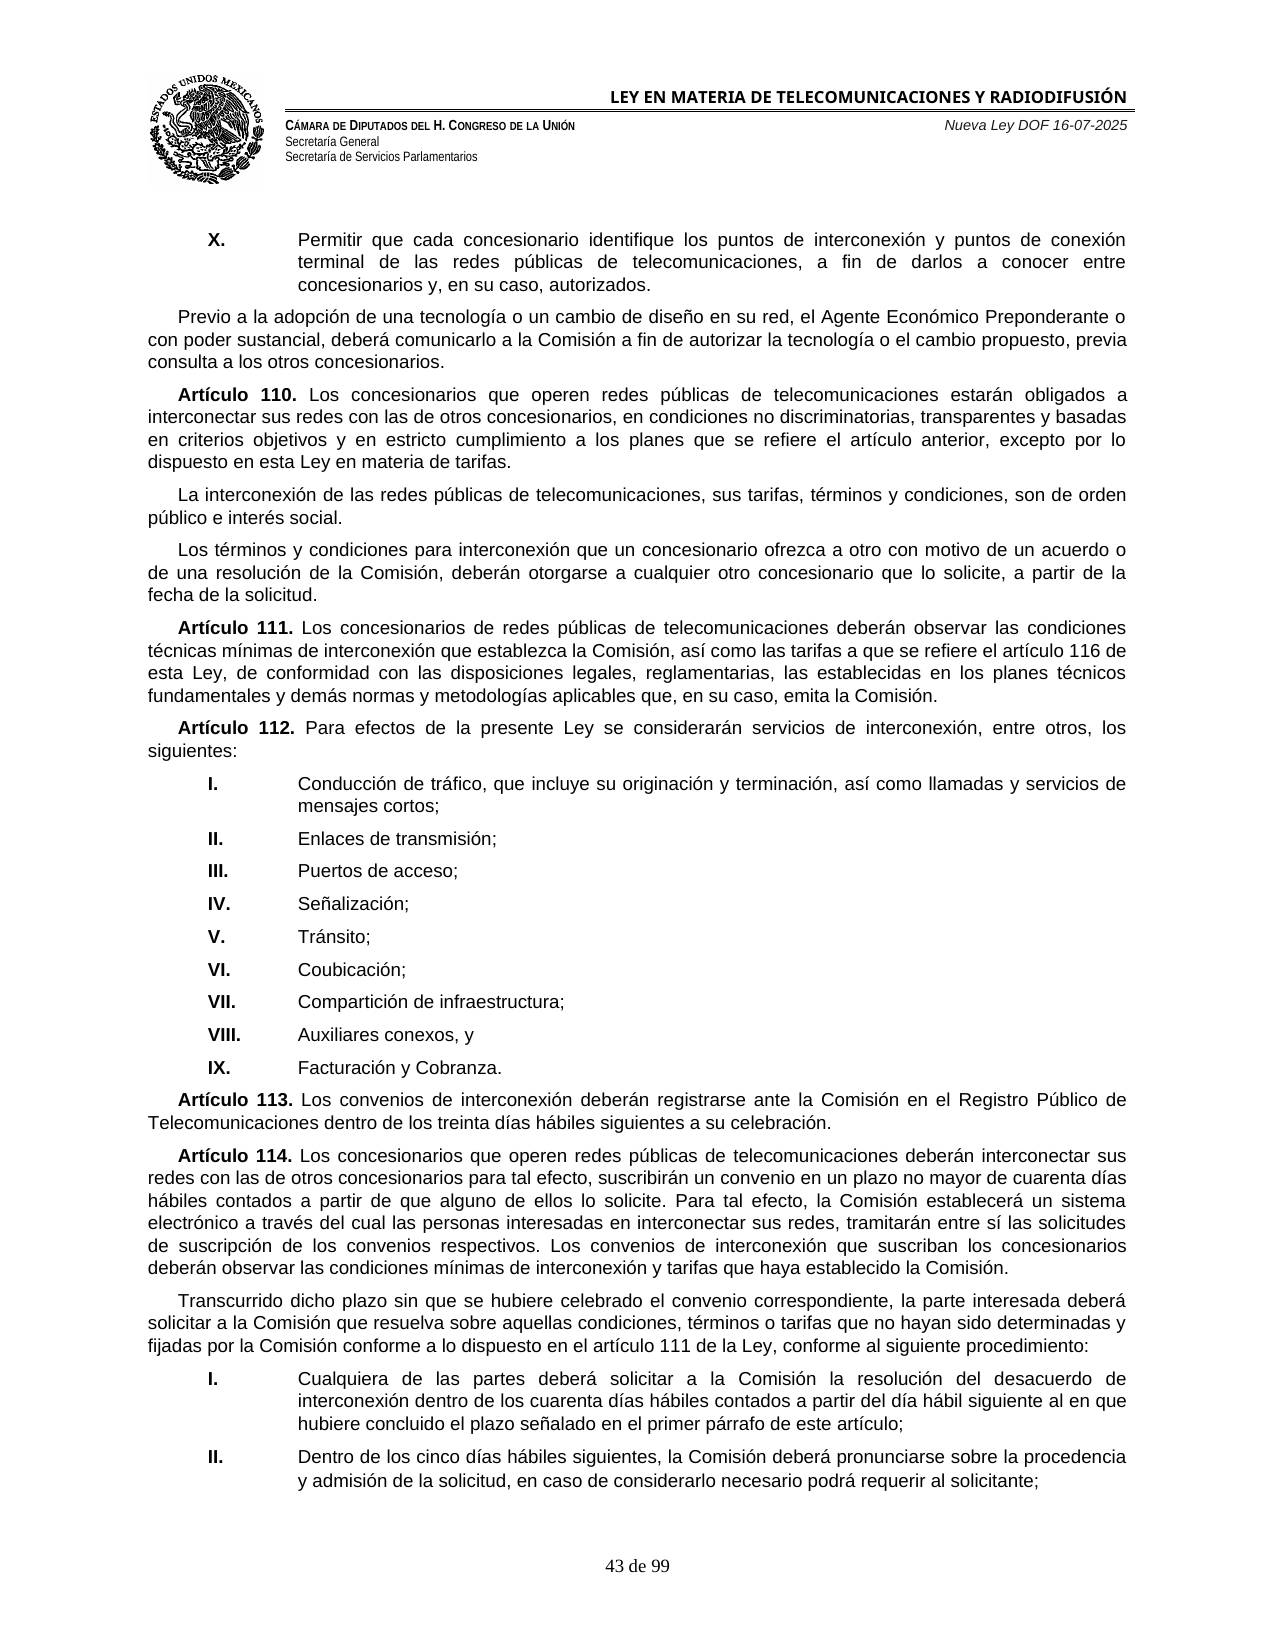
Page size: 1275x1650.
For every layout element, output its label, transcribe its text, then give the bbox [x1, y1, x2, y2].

text VIII. Auxiliares conexos, y [208, 1023, 1127, 1046]
text Los términos y condiciones para interconexión que un concesionario ofrezca a otro con motivo de un acuerdo o de una resolución de la Comisión, deberán otorgarse a cualquier otro concesionario que lo solicite, a partir de la fecha de la solicitud. [148, 539, 1127, 606]
text V. Tránsito; [208, 925, 1127, 948]
text X. Permitir que cada concesionario identifique los puntos de interconexión y puntos de conexión terminal de las redes públicas de telecomunicaciones, a fin de darlos a conocer entre concesionarios y, en su caso, autorizados. [208, 228, 1127, 296]
text VII. Compartición de infraestructura; [208, 991, 1127, 1013]
text Transcurrido dicho plazo sin que se hubiere celebrado el convenio correspondiente, la parte interesada deberá solicitar a la Comisión que resuelva sobre aquellas condiciones, términos o tarifas que no hayan sido determinadas y fijadas por la Comisión conforme a lo dispuesto en el artículo 111 de la Ley, conforme al siguiente procedimiento: [148, 1289, 1127, 1357]
text Artículo 113. Los convenios de interconexión deberán registrarse ante la Comisión en el Registro Público de Telecomunicaciones dentro de los treinta días hábiles siguientes a su celebración. [148, 1089, 1127, 1134]
text II. Dentro de los cinco días hábiles siguientes, la Comisión deberá pronunciarse sobre la procedencia y admisión de la solicitud, en caso de considerarlo necesario podrá requerir al solicitante; [208, 1445, 1127, 1492]
text Artículo 110. Los concesionarios que operen redes públicas de telecomunicaciones estarán obligados a interconectar sus redes con las de otros concesionarios, en condiciones no discriminatorias, transparentes y basadas en criterios objetivos y en estricto cumplimiento a los planes que se refiere el artículo anterior, excepto por lo dispuesto en esta Ley en materia de tarifas. [148, 383, 1127, 473]
text II. Enlaces de transmisión; [208, 827, 1127, 850]
text I. Cualquiera de las partes deberá solicitar a la Comisión la resolución del desacuerdo de interconexión dentro de los cuarenta días hábiles contados a partir del día hábil siguiente al en que hubiere concluido el plazo señalado en el primer párrafo de este artículo; [208, 1367, 1127, 1434]
text IV. Señalización; [208, 893, 1127, 915]
text IX. Facturación y Cobranza. [208, 1056, 1127, 1079]
text I. Conducción de tráfico, que incluye su originación y terminación, así como llamadas y servicios de mensajes cortos; [208, 772, 1127, 817]
text Previo a la adopción de una tecnología o un cambio de diseño en su red, el Agente Económico Preponderante o con poder sustancial, deberá comunicarlo a la Comisión a fin de autorizar la tecnología o el cambio propuesto, previa consulta a los otros concesionarios. [148, 306, 1127, 373]
text VI. Coubicación; [208, 958, 1127, 981]
text Artículo 112. Para efectos de la presente Ley se considerarán servicios de interconexión, entre otros, los siguientes: [148, 717, 1127, 762]
text Artículo 111. Los concesionarios de redes públicas de telecomunicaciones deberán observar las condiciones técnicas mínimas de interconexión que establezca la Comisión, así como las tarifas a que se refiere el artículo 116 de esta Ley, de conformidad con las disposiciones legales, reglamentarias, las establecidas en los planes técnicos fundamentales y demás normas y metodologías aplicables que, en su caso, emita la Comisión. [148, 617, 1127, 707]
text La interconexión de las redes públicas de telecomunicaciones, sus tarifas, términos y condiciones, son de orden público e interés social. [148, 484, 1127, 529]
text III. Puertos de acceso; [208, 860, 1127, 882]
text Artículo 114. Los concesionarios que operen redes públicas de telecomunicaciones deberán interconectar sus redes con las de otros concesionarios para tal efecto, suscribirán un convenio en un plazo no mayor de cuarenta días hábiles contados a partir de que alguno de ellos lo solicite. Para tal efecto, la Comisión establecerá un sistema electrónico a través del cual las personas interesadas en interconectar sus redes, tramitarán entre sí las solicitudes de suscripción de los convenios respectivos. Los convenios de interconexión que suscriban los concesionarios deberán observar las condiciones mínimas de interconexión y tarifas que haya establecido la Comisión. [148, 1144, 1127, 1279]
